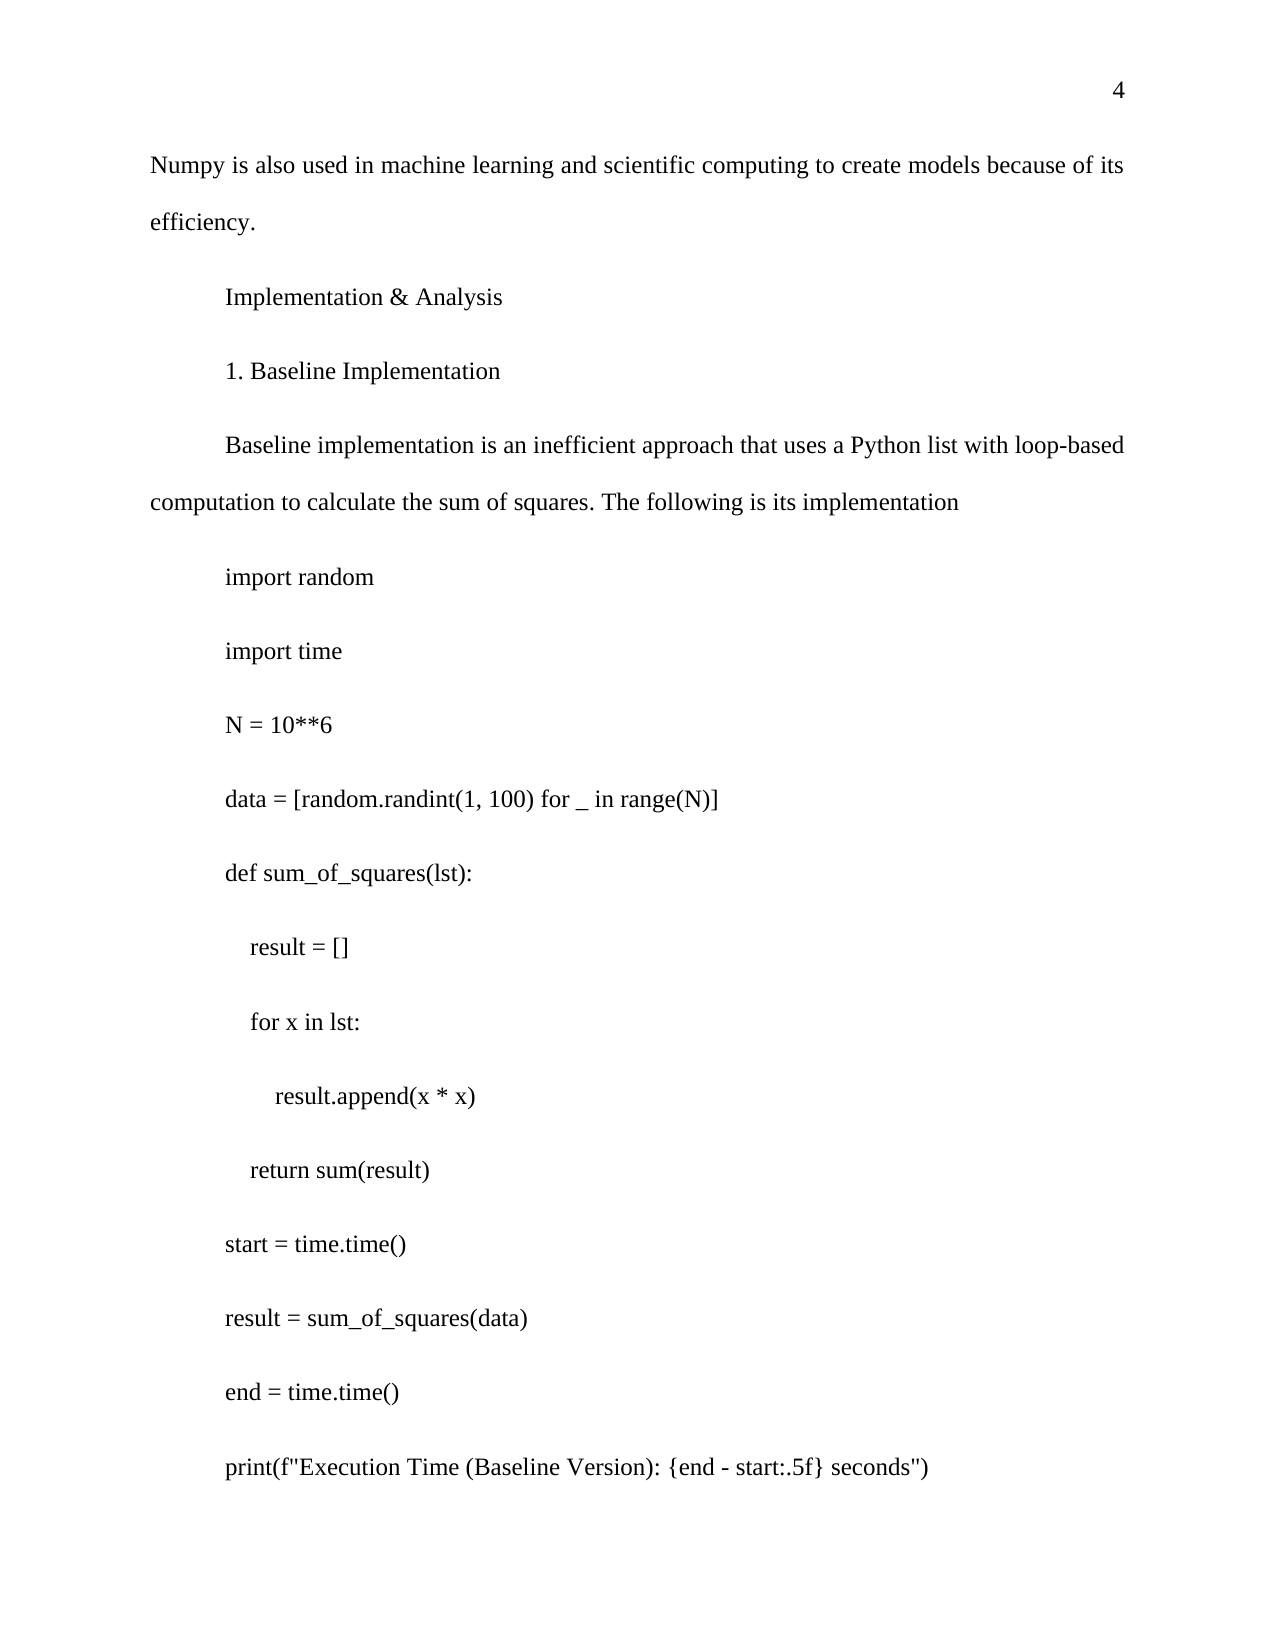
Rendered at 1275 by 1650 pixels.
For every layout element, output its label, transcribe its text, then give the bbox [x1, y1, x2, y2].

text end = time.time() [150, 1377, 1125, 1406]
text for x in lst: [150, 1007, 1125, 1035]
text import random [150, 562, 1125, 590]
text 1. Baseline Implementation [150, 356, 1125, 384]
text Baseline implementation is an inefficient approach that uses a Python list with loop-based computation to calculate the sum of squares. The following is its implementation [150, 430, 1125, 516]
text data = [random.randint(1, 100) for _ in range(N)] [150, 784, 1125, 813]
text start = time.time() [150, 1229, 1125, 1258]
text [150, 150, 1125, 236]
text def sum_of_squares(lst): [150, 858, 1125, 887]
text import time [150, 636, 1125, 664]
text print(f"Execution Time (Baseline Version): {end - start:.5f} seconds") [150, 1452, 1125, 1480]
text result = sum_of_squares(data) [150, 1303, 1125, 1332]
text return sum(result) [150, 1155, 1125, 1184]
text result = [] [150, 932, 1125, 961]
text Implementation & Analysis [150, 282, 1125, 310]
text result.append(x * x) [150, 1081, 1125, 1109]
text N = 10**6 [150, 710, 1125, 739]
